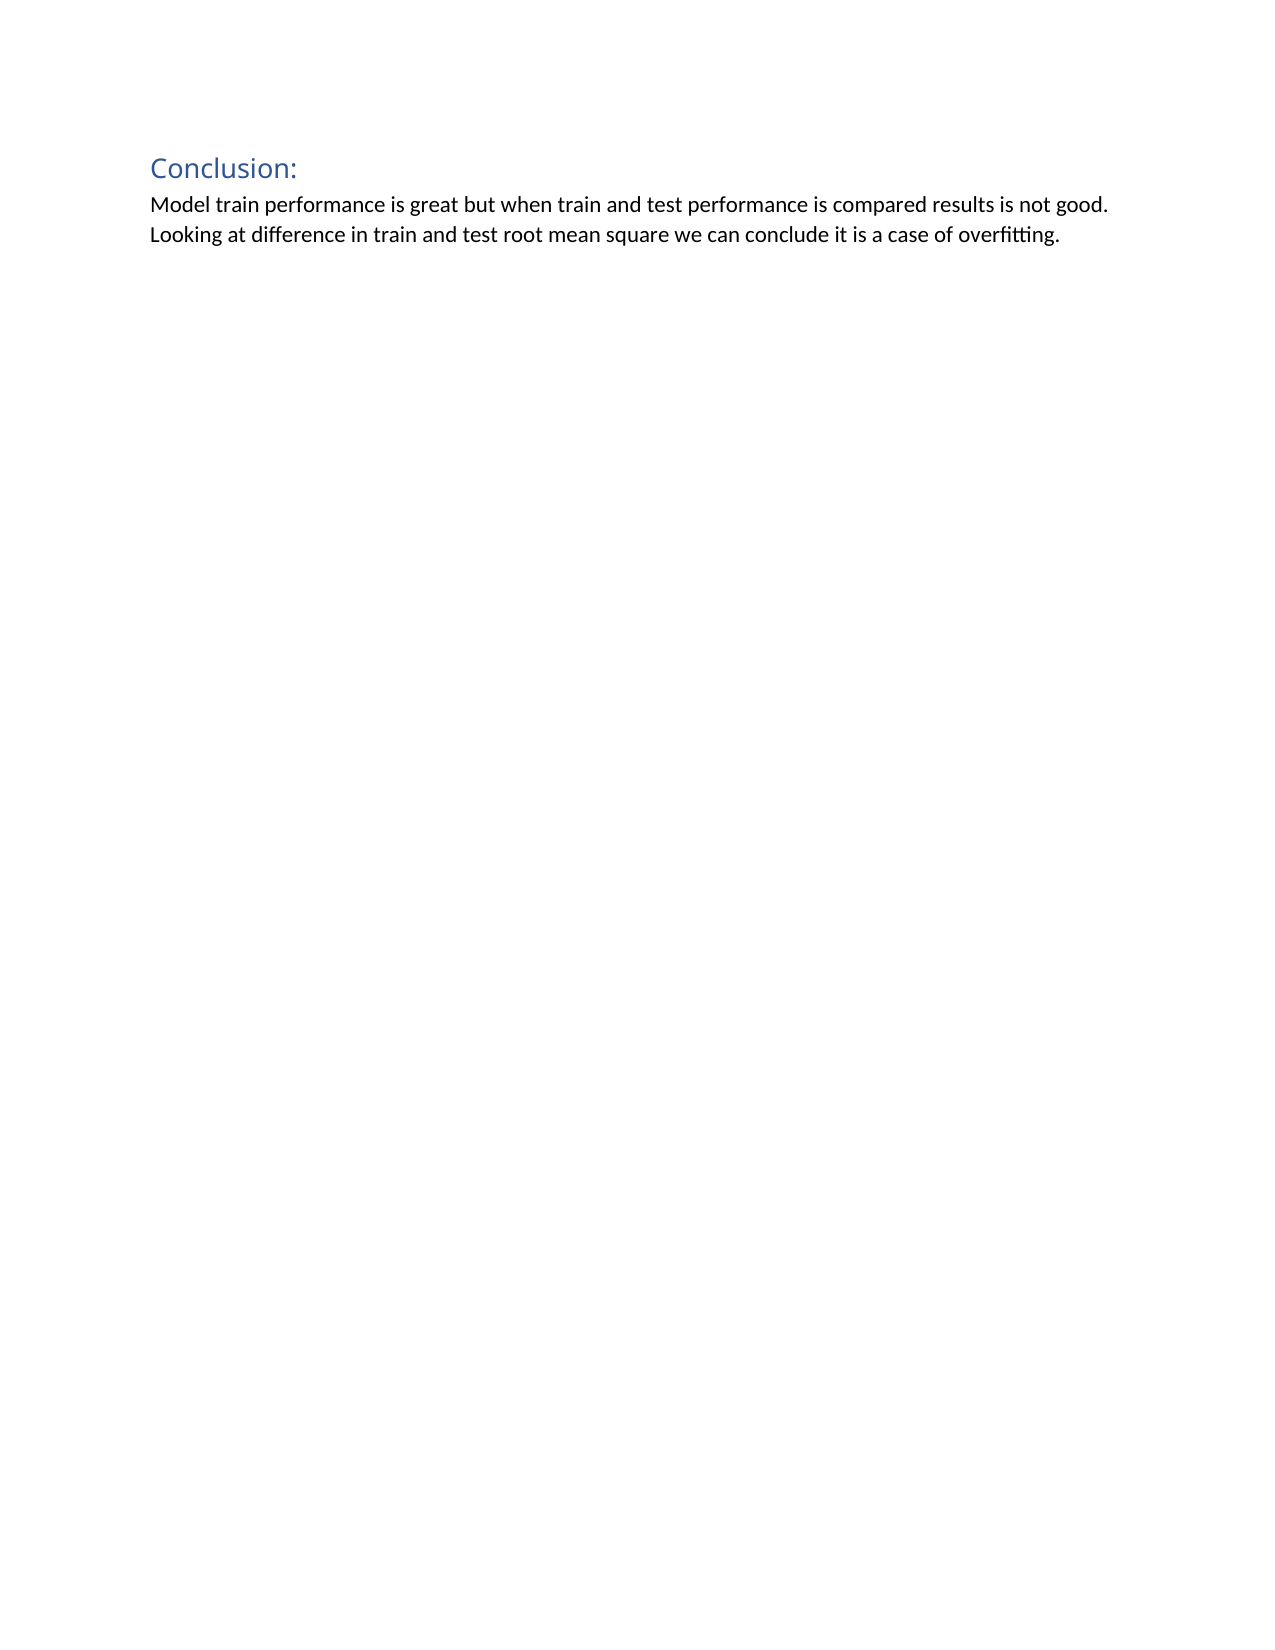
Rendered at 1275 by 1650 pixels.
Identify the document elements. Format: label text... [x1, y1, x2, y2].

text Model train performance is great but when train and test performance is compared results is not good. Looking at difference in train and test root mean square we can conclude it is a case of overfitting. [150, 190, 1125, 248]
subtitle Conclusion: [150, 150, 1125, 187]
